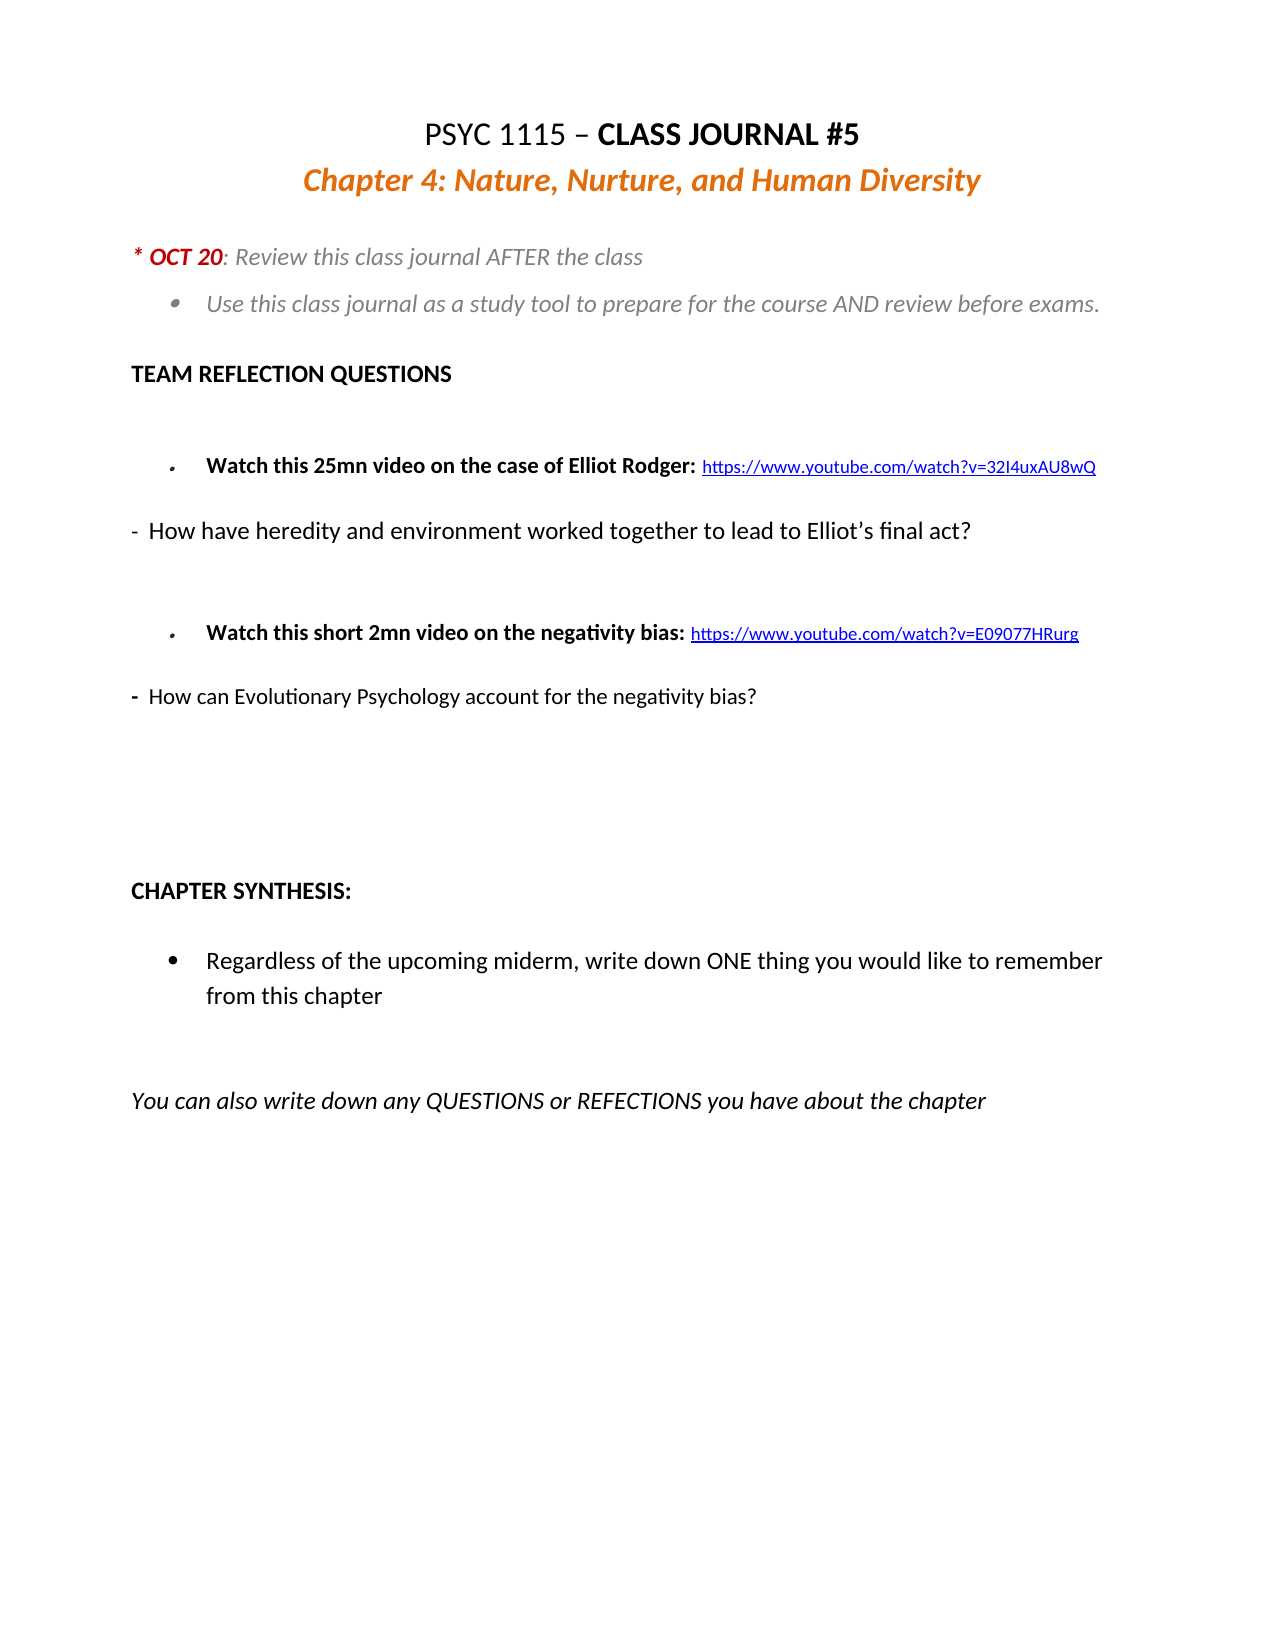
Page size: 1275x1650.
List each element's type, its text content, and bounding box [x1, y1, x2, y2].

text TEAM REFLECTION QUESTIONS [131, 358, 1153, 388]
text - How have heredity and environment worked together to lead to Elliot’s final act? [131, 515, 1153, 546]
list Use this class journal as a study tool to prepare for the course AND review before exams. [169, 288, 1153, 318]
text You can also write down any QUESTIONS or REFECTIONS you have about the chapter [131, 1085, 1153, 1116]
list Regardless of the upcoming miderm, write down ONE thing you would like to remember from this chapter [169, 945, 1153, 1011]
list Watch this 25mn video on the case of Elliot Rodger: https://www.youtube.com/watch?v=32I4uxAU8wQ [169, 451, 1153, 479]
text CHAPTER SYNTHESIS: [131, 875, 1153, 906]
text - How can Evolutionary Psychology account for the negativity bias? [131, 682, 1153, 710]
text * OCT 20: Review this class journal AFTER the class [131, 241, 1153, 272]
text Chapter 4: Nature, Nurture, and Human Diversity [131, 159, 1153, 200]
list Watch this short 2mn video on the negativity bias: https://www.youtube.com/watch?v=E09077HRurg [169, 618, 1153, 646]
text PSYC 1115 – CLASS JOURNAL #5 [131, 112, 1153, 153]
